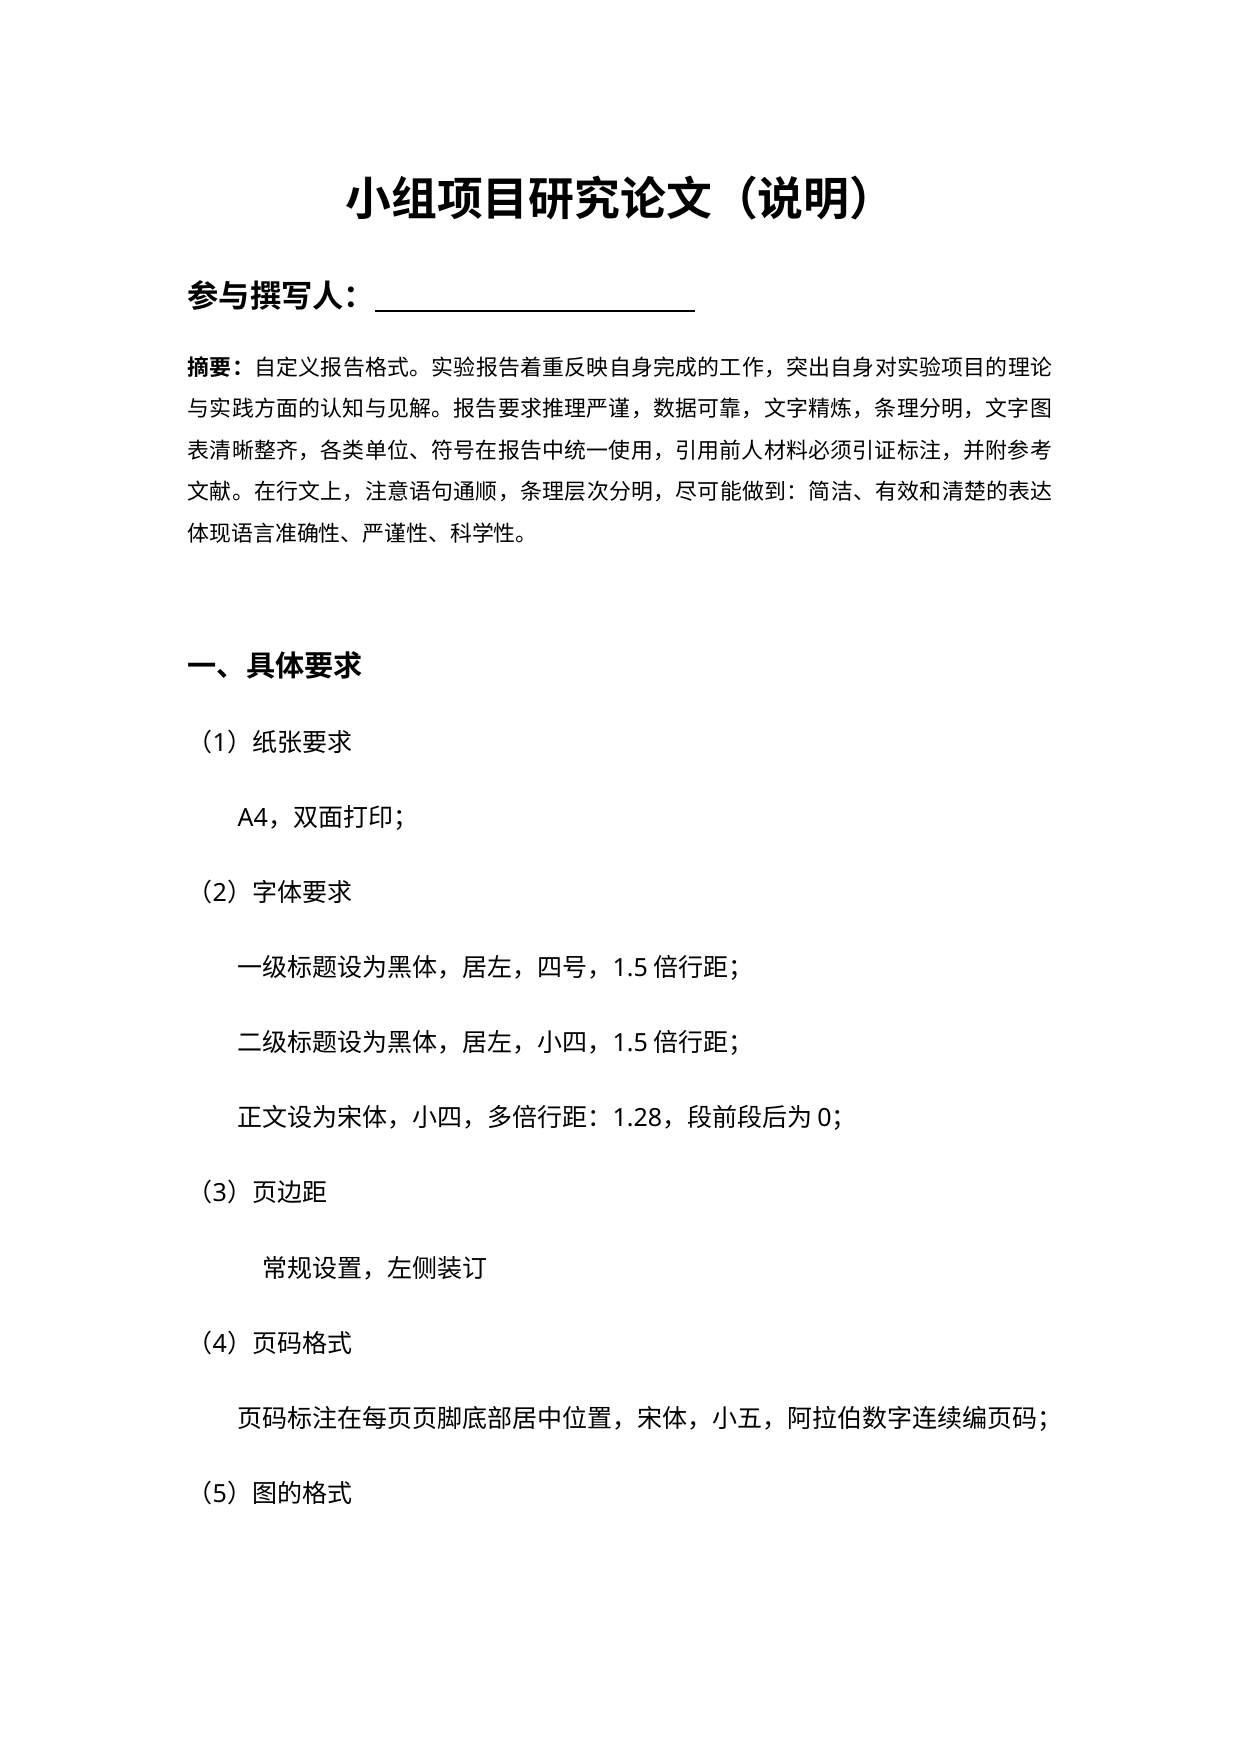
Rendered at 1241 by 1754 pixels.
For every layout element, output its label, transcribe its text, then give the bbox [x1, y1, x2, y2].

text （1）纸张要求 [187, 708, 1053, 773]
text 摘要：自定义报告格式。实验报告着重反映自身完成的工作，突出自身对实验项目的理论与实践方面的认知与见解。报告要求推理严谨，数据可靠，文字精炼，条理分明，文字图表清晰整齐，各类单位、符号在报告中统一使用，引用前人材料必须引证标注，并附参考文献。在行文上，注意语句通顺，条理层次分明，尽可能做到：简洁、有效和清楚的表达，体现语言准确性、严谨性、科学性。 [187, 349, 1053, 548]
text 常规设置，左侧装订 [187, 1234, 1053, 1299]
text （4）页码格式 [187, 1309, 1053, 1374]
text 正文设为宋体，小四，多倍行距：1.28，段前段后为0； [187, 1083, 1053, 1148]
text 小组项目研究论文（说明） [187, 162, 1053, 228]
text 页码标注在每页页脚底部居中位置，宋体，小五，阿拉伯数字连续编页码； [187, 1384, 1053, 1449]
text （5）图的格式 [187, 1459, 1053, 1524]
text （3）页边距 [187, 1158, 1053, 1223]
text （2）字体要求 [187, 858, 1053, 923]
text 一、具体要求 [187, 631, 1053, 696]
text A4，双面打印； [187, 783, 1053, 848]
text 二级标题设为黑体，居左，小四，1.5倍行距； [187, 1008, 1053, 1073]
text 参与撰写人： [187, 261, 1053, 326]
text 一级标题设为黑体，居左，四号，1.5倍行距； [187, 933, 1053, 998]
